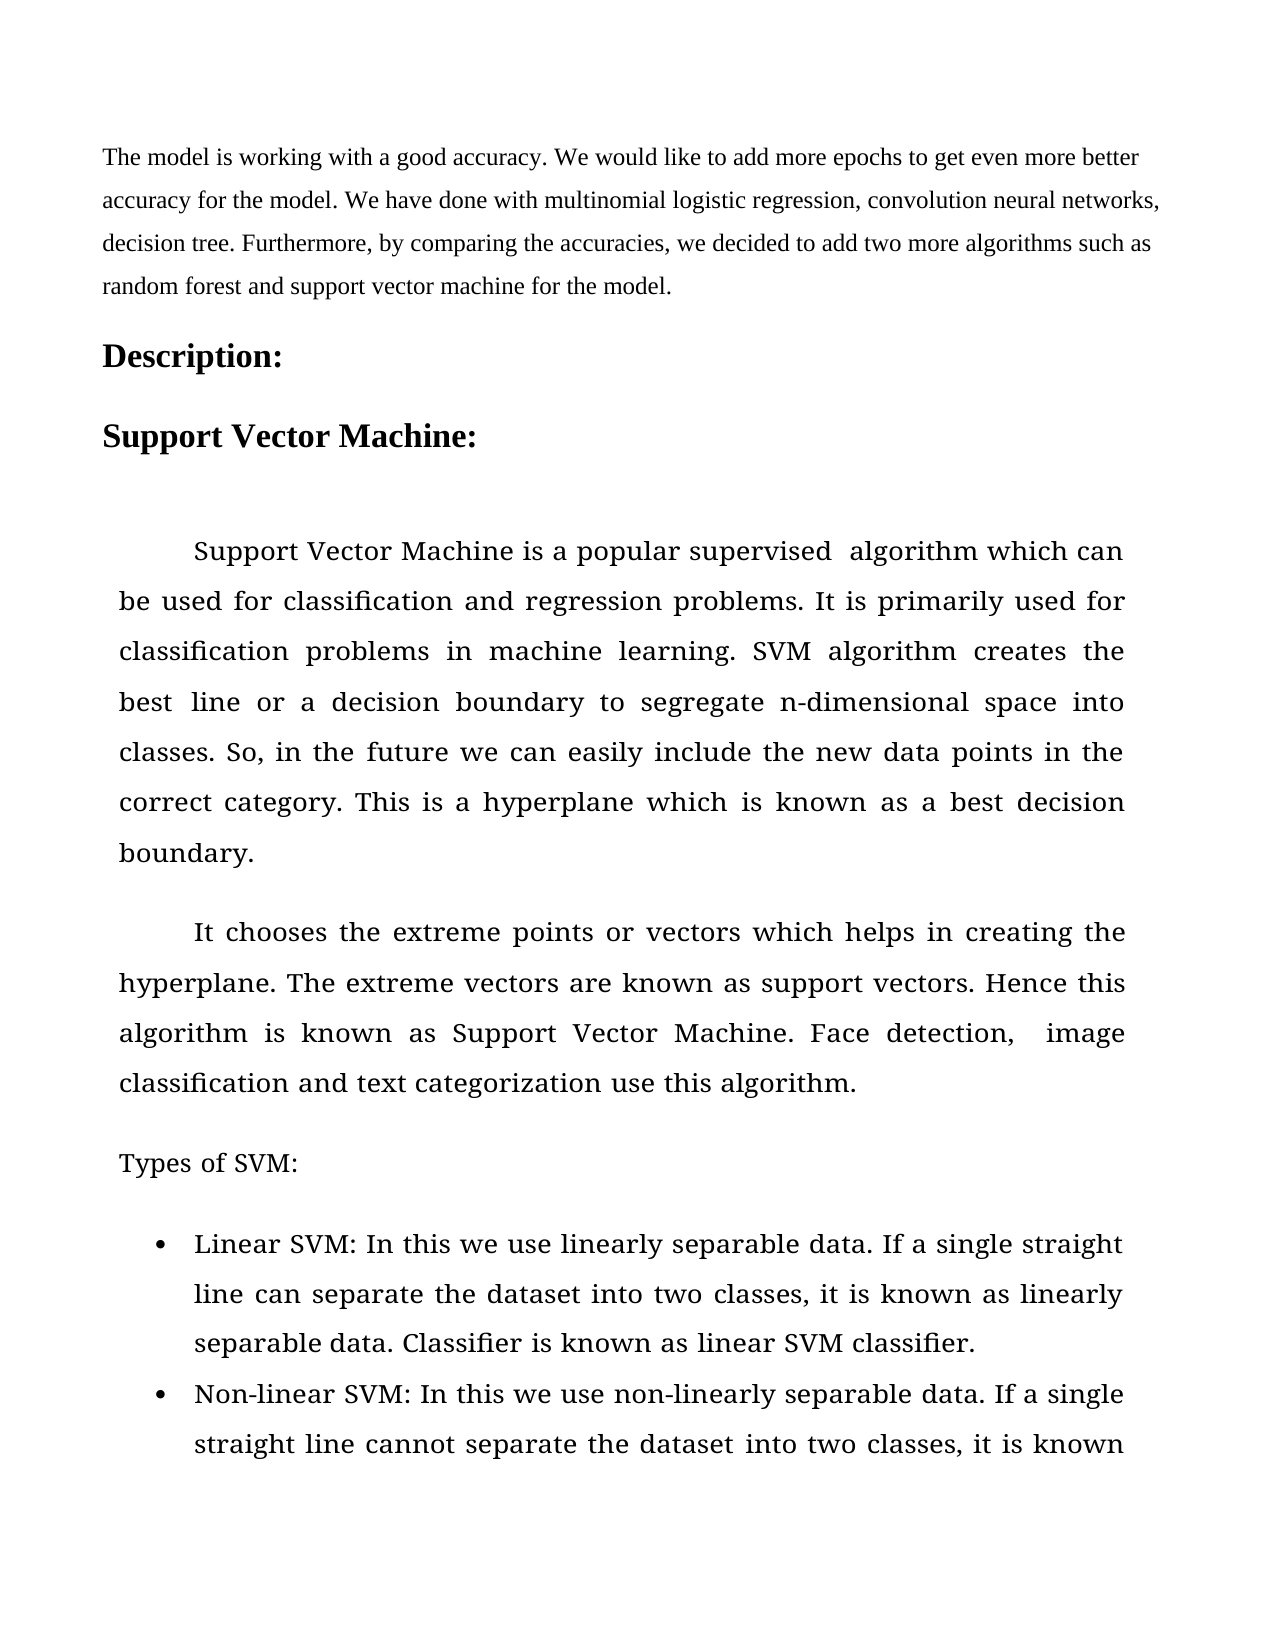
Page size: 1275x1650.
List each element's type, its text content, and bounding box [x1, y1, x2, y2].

text Description: [102, 335, 1217, 374]
text It chooses the extreme points or vectors which helps in creating the hyperplane. The extreme vectors are known as support vectors. Hence this algorithm is known as Support Vector Machine. Face detection, image classification and text categorization use this algorithm. [119, 915, 1126, 1100]
text Support Vector Machine is a popular supervised algorithm which can be used for classification and regression problems. It is primarily used for classification problems in machine learning. SVM algorithm creates the best line or a decision boundary to segregate n-dimensional space into classes. So, in the future we can easily include the new data points in the correct category. This is a hyperplane which is known as a best decision boundary. [119, 533, 1125, 869]
text Types of SVM: [119, 1146, 1217, 1179]
text Support Vector Machine: [102, 415, 1217, 454]
list Linear SVM: In this we use linearly separable data. If a single straight line can separate the dataset into two classes, it is known as linearly separable data. Classifier is known as linear SVM classifier. [156, 1227, 1124, 1360]
text The model is working with a good accuracy. We would like to add more epochs to get even more better accuracy for the model. We have done with multinomial logistic regression, convolution neural networks, decision tree. Furthermore, by comparing the accuracies, we decided to add two more algorithms such as random forest and support vector machine for the model. [102, 142, 1217, 300]
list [156, 1376, 1125, 1460]
